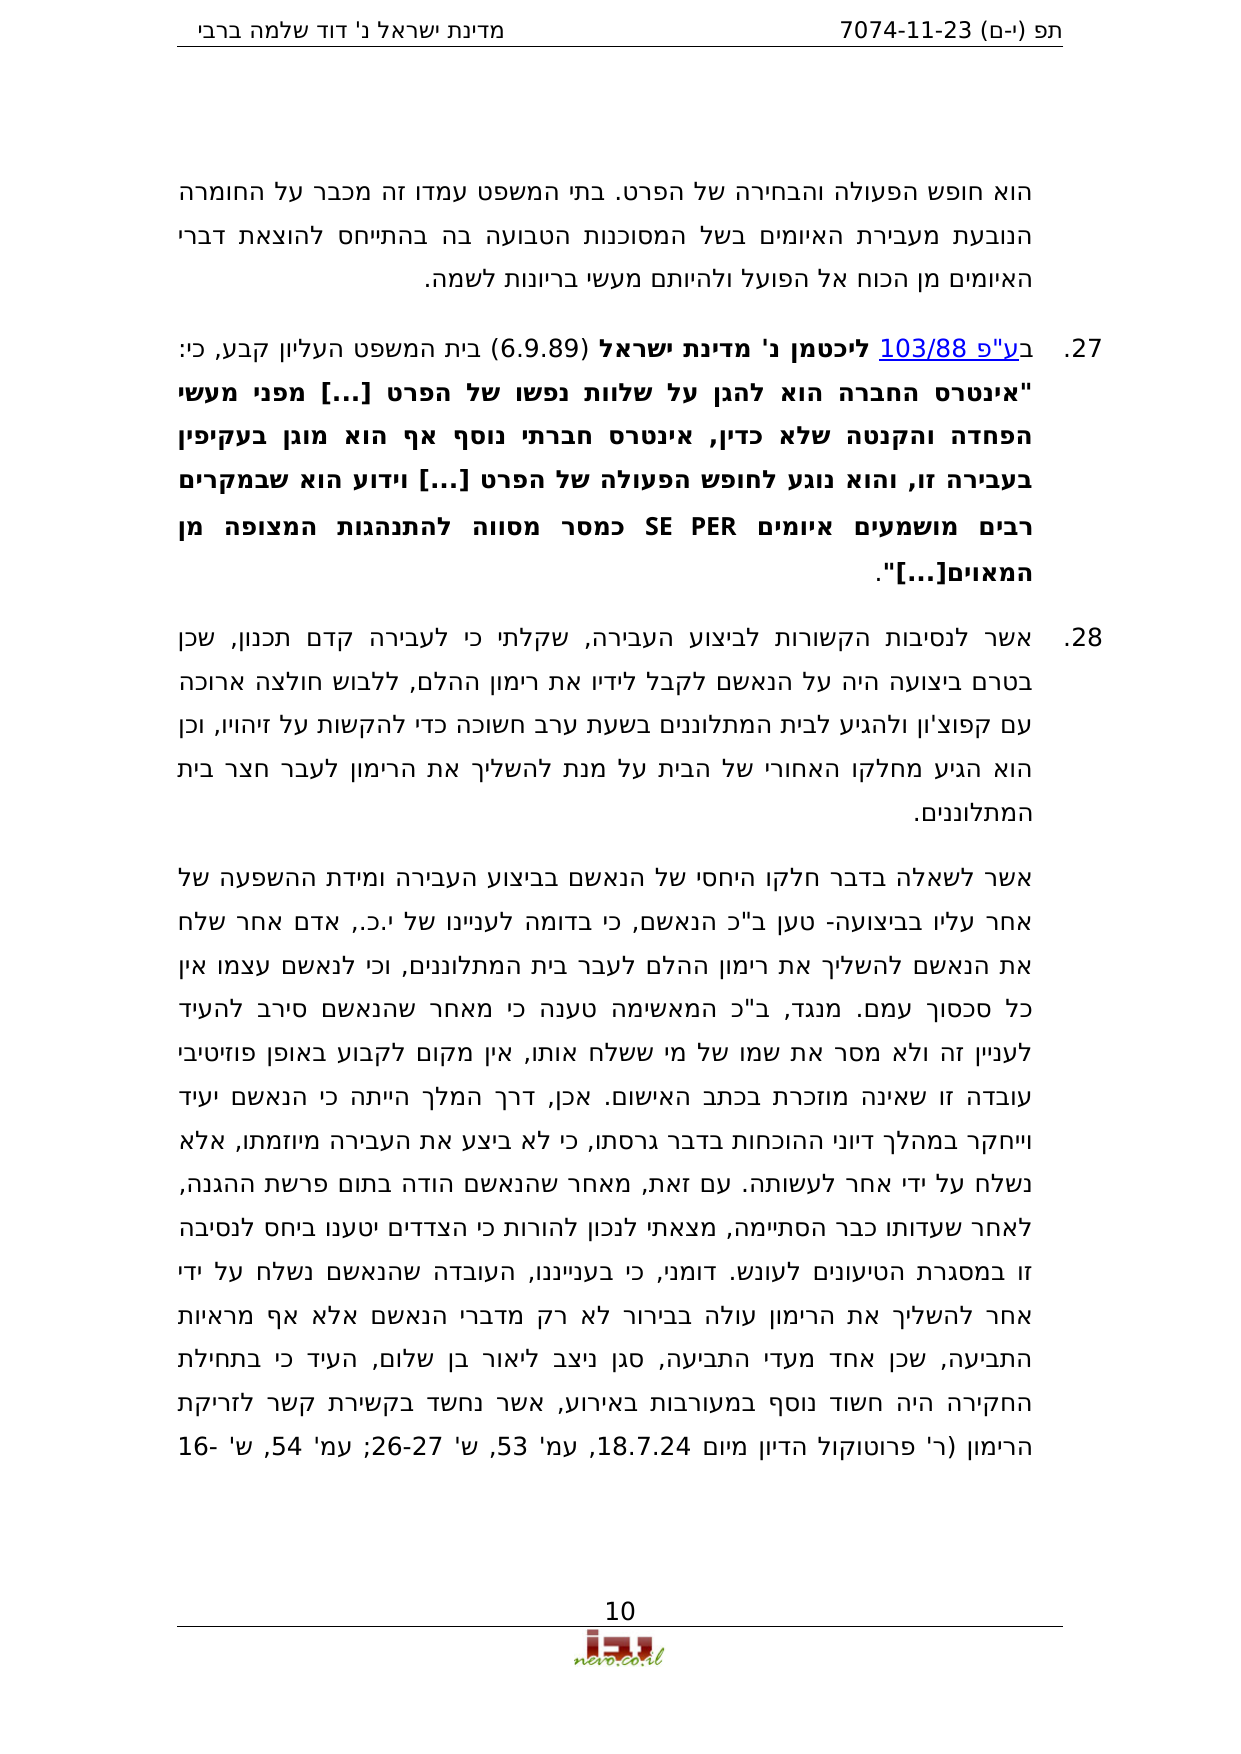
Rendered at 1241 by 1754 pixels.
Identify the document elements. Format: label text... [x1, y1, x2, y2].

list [177, 177, 1063, 294]
list בע"פ 103/88 ליכטמן נ' מדינת ישראל (6.9.89) בית המשפט העליון קבע, כי: "אינטרס החברה הוא להגן על שלוות נפשו של הפרט [...] מפני מעשי הפחדה והקנטה שלא כדין, אינטרס חברתי נוסף אף הוא מוגן בעקיפין בעבירה זו, והוא נוגע לחופש הפעולה של הפרט [...] וידוע הוא שבמקרים רבים מושמעים איומים SE PER כמסר מסווה להתנהגות המצופה מן המאוים[...]". [177, 334, 1063, 587]
picture [574, 1629, 666, 1667]
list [177, 863, 1033, 1461]
list אשר לנסיבות הקשורות לביצוע העבירה, שקלתי כי לעבירה קדם תכנון, שכן בטרם ביצועה היה על הנאשם לקבל לידיו את רימון ההלם, ללבוש חולצה ארוכה עם קפוצ'ון ולהגיע לבית המתלוננים בשעת ערב חשוכה כדי להקשות על זיהויו, וכן הוא הגיע מחלקו האחורי של הבית על מנת להשליך את הרימון לעבר חצר בית המתלוננים. [177, 623, 1063, 827]
